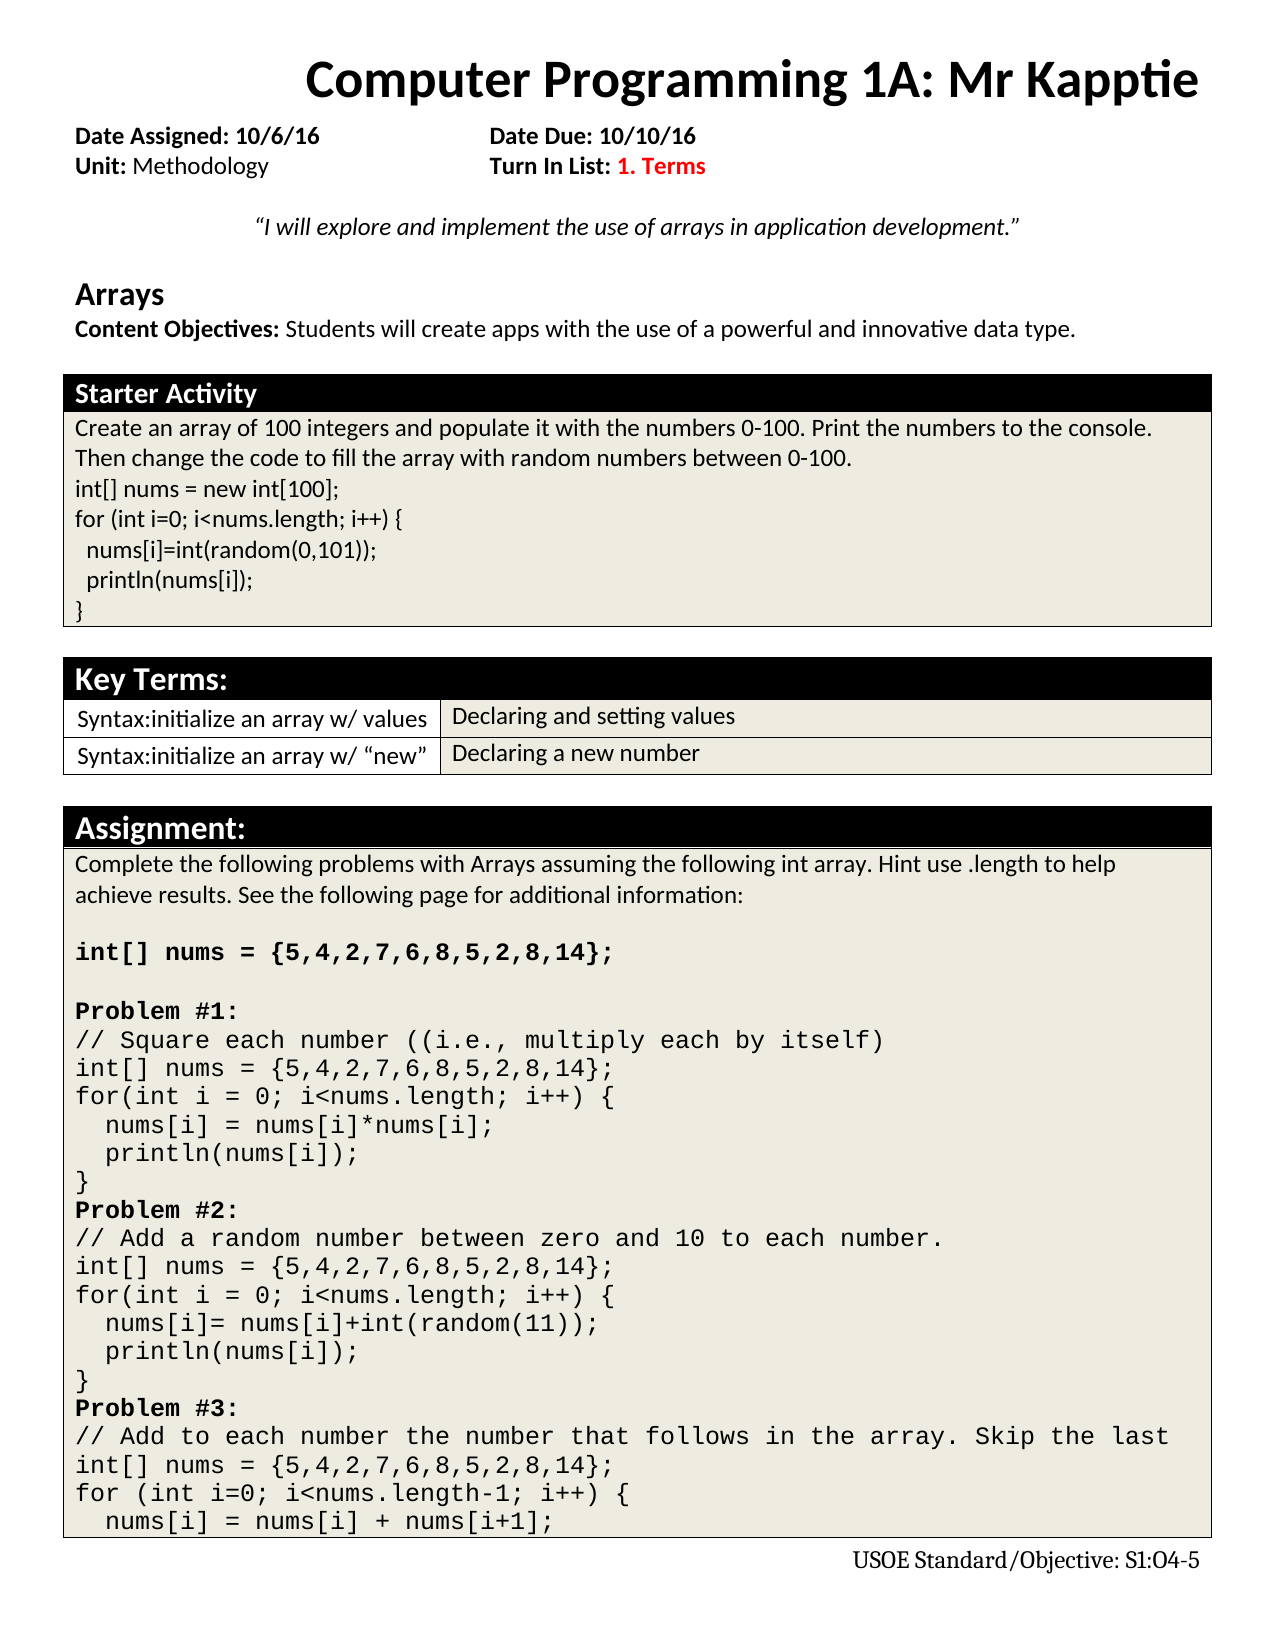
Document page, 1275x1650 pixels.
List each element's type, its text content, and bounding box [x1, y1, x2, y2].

table_header Date Due: 10/10/16 [478, 120, 1211, 151]
table_cell “I will explore and implement the use of arrays in application development.” [64, 181, 1211, 242]
text Arrays [75, 273, 1200, 313]
table_header Key Terms: [64, 658, 1211, 699]
table_cell Declaring a new number [441, 738, 1211, 774]
table_cell Unit: Methodology [64, 151, 478, 181]
table_header Starter Activity [64, 375, 1211, 411]
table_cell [64, 849, 1211, 1537]
table_cell Syntax:initialize an array w/ “new” [64, 738, 440, 774]
table_cell Declaring and setting values [441, 700, 1211, 737]
text Content Objectives: Students will create apps with the use of a powerful and innovative data type. [75, 313, 1200, 344]
table_cell Create an array of 100 integers and populate it with the numbers 0-100. Print the numbers to the console. Then change the code to fill the array with random numbers between 0-100. int[] nums = new int[100]; for (int i=0; i<nums.length; i++) { nums[i]=int(random(0,101)); println(nums[i]); } [64, 412, 1211, 626]
table_header Assignment: [64, 807, 1211, 847]
table_header Date Assigned: 10/6/16 [64, 120, 478, 151]
table_cell Turn In List: 1. Terms [478, 151, 1211, 181]
table_cell Syntax:initialize an array w/ values [64, 700, 440, 737]
